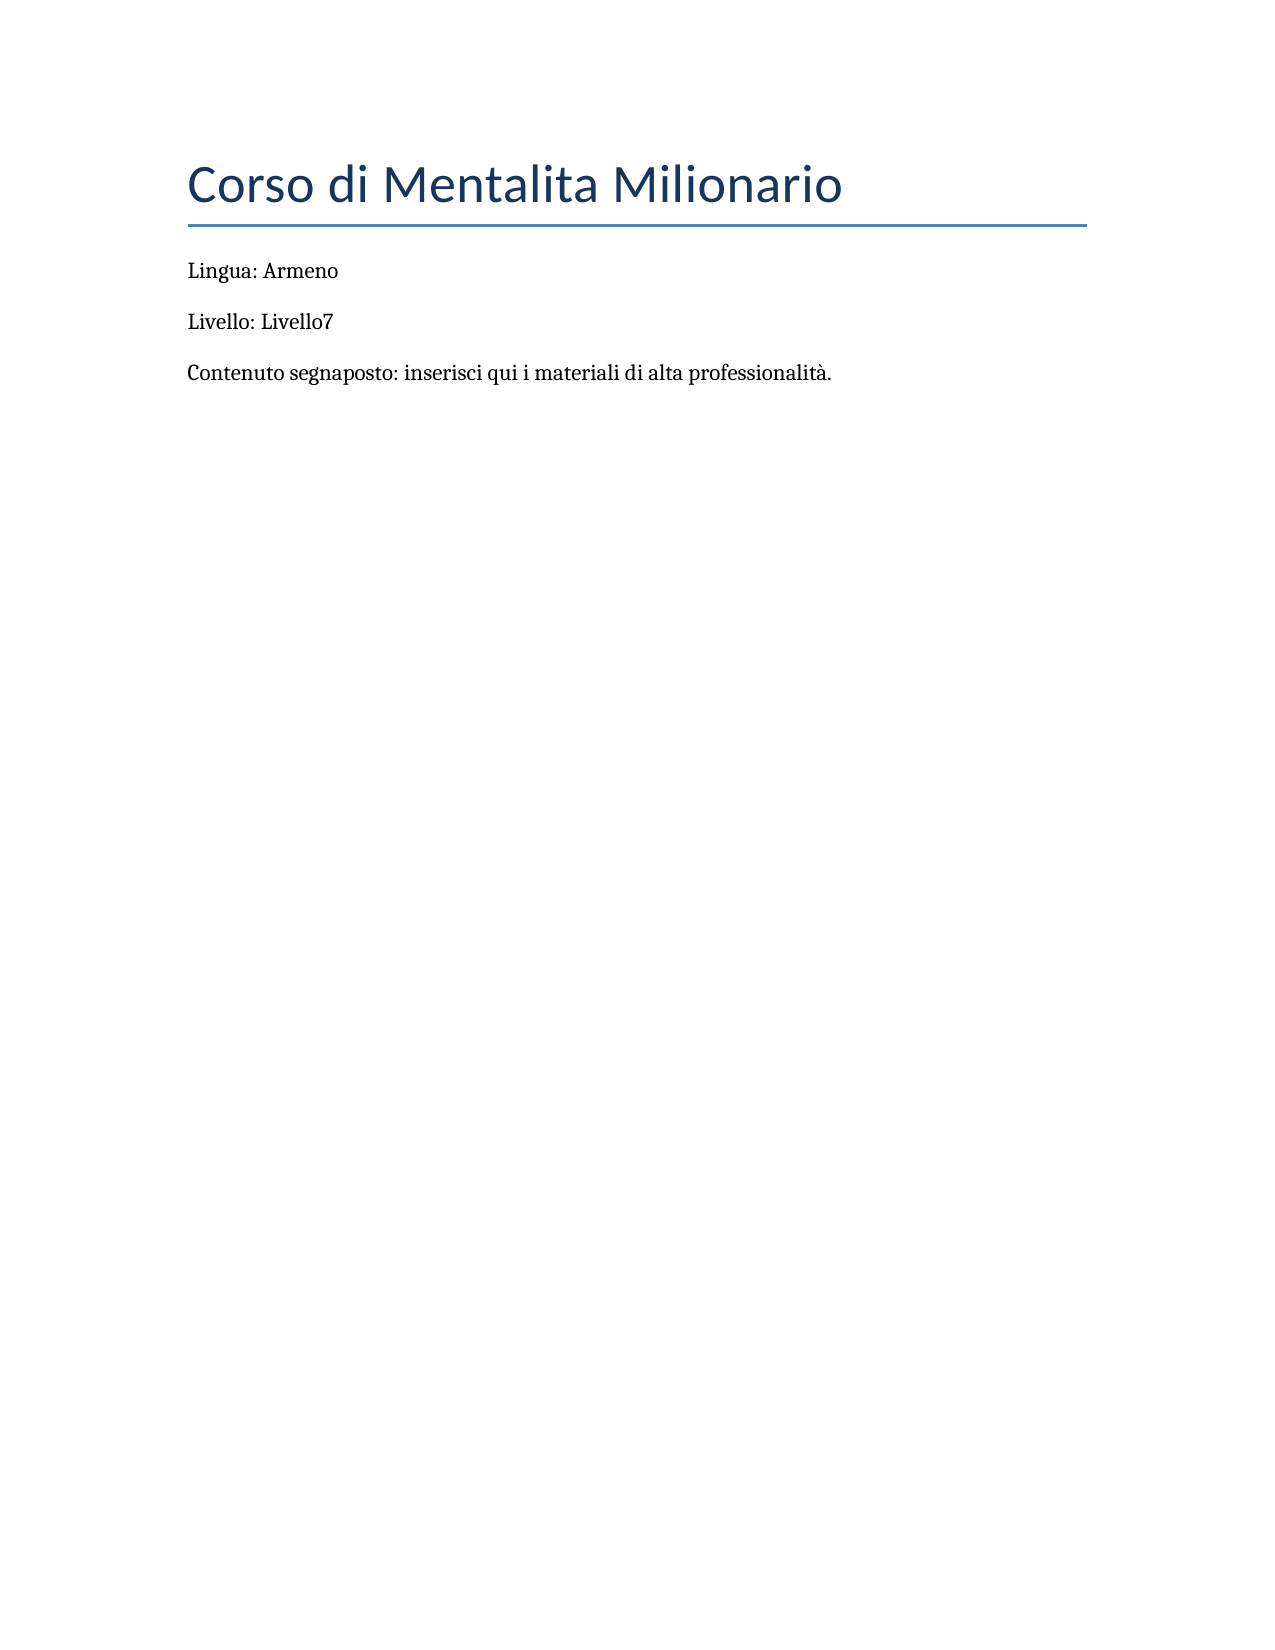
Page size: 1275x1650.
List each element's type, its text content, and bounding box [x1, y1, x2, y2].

text Lingua: Armeno [187, 258, 1087, 284]
text Contenuto segnaposto: inserisci qui i materiali di alta professionalità. [187, 360, 1087, 386]
text Livello: Livello7 [187, 309, 1087, 335]
title Corso di Mentalita Milionario [187, 150, 1087, 227]
